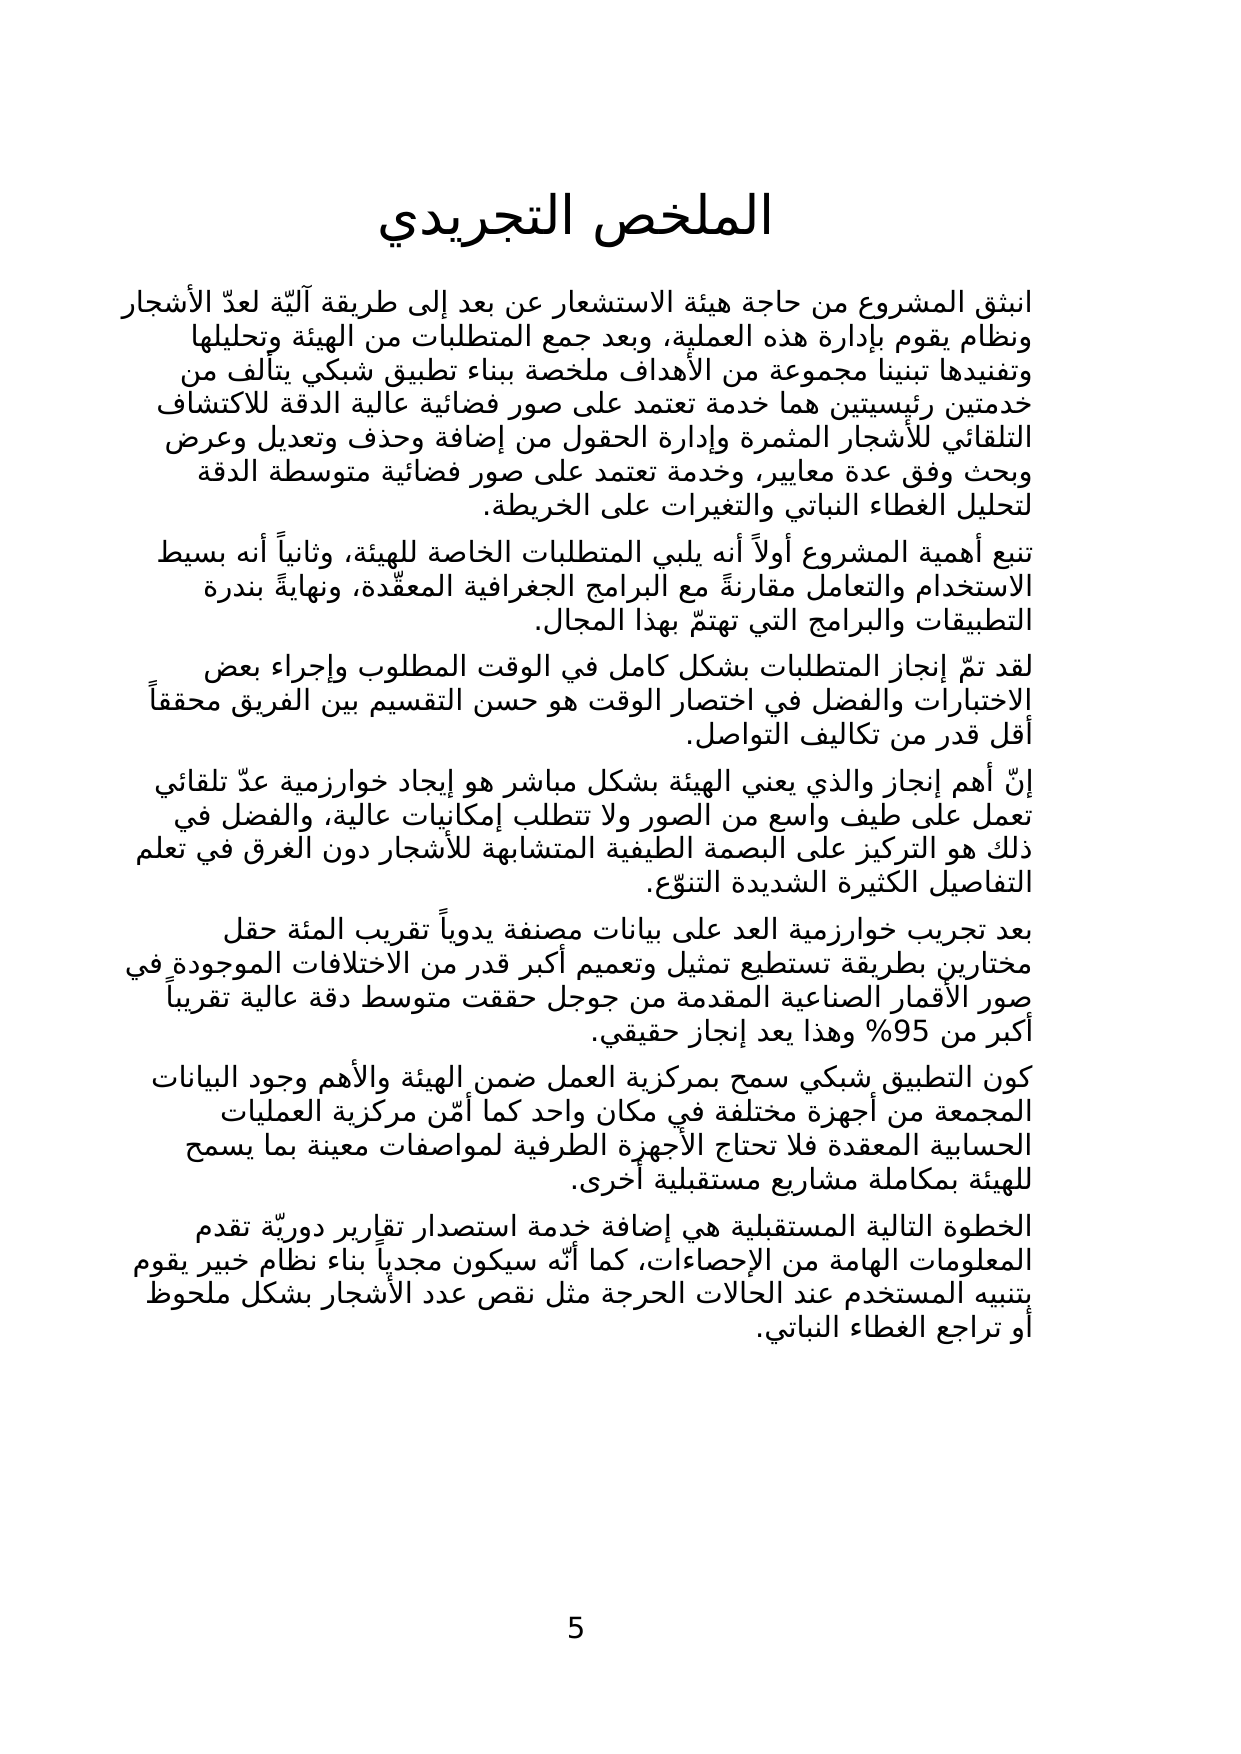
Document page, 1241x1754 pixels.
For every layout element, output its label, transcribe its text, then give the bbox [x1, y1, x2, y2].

text الخطوة التالية المستقبلية هي إضافة خدمة استصدار تقارير دوريّة تقدم المعلومات الهامة من الإحصاءات، كما أنّه سيكون مجدياً بناء نظام خبير يقوم بتنبيه المستخدم عند الحالات الحرجة مثل نقص عدد الأشجار بشكل ملحوظ أو تراجع الغطاء النباتي. [118, 1209, 1033, 1345]
text انبثق المشروع من حاجة هيئة الاستشعار عن بعد إلى طريقة آليّة لعدّ الأشجار ونظام يقوم بإدارة هذه العملية، وبعد جمع المتطلبات من الهيئة وتحليلها وتفنيدها تبنينا مجموعة من الأهداف ملخصة ببناء تطبيق شبكي يتألف من خدمتين رئيسيتين هما خدمة تعتمد على صور فضائية عالية الدقة للاكتشاف التلقائي للأشجار المثمرة وإدارة الحقول من إضافة وحذف وتعديل وعرض وبحث وفق عدة معايير، وخدمة تعتمد على صور فضائية متوسطة الدقة لتحليل الغطاء النباتي والتغيرات على الخريطة. [118, 285, 1033, 523]
text بعد تجريب خوارزمية العد على بيانات مصنفة يدوياً تقريب المئة حقل مختارين بطريقة تستطيع تمثيل وتعميم أكبر قدر من الاختلافات الموجودة في صور الأقمار الصناعية المقدمة من جوجل حققت متوسط دقة عالية تقريباً أكبر من 95% وهذا يعد إنجاز حقيقي. [118, 912, 1033, 1048]
text تنبع أهمية المشروع أولاً أنه يلبي المتطلبات الخاصة للهيئة، وثانياً أنه بسيط الاستخدام والتعامل مقارنةً مع البرامج الجغرافية المعقّدة، ونهايةً بندرة التطبيقات والبرامج التي تهتمّ بهذا المجال. [118, 535, 1033, 637]
text إنّ أهم إنجاز والذي يعني الهيئة بشكل مباشر هو إيجاد خوارزمية عدّ تلقائي تعمل على طيف واسع من الصور ولا تتطلب إمكانيات عالية، والفضل في ذلك هو التركيز على البصمة الطيفية المتشابهة للأشجار دون الغرق في تعلم التفاصيل الكثيرة الشديدة التنوّع. [118, 764, 1033, 900]
subtitle الملخص التجريدي [118, 184, 1033, 247]
text لقد تمّ إنجاز المتطلبات بشكل كامل في الوقت المطلوب وإجراء بعض الاختبارات والفضل في اختصار الوقت هو حسن التقسيم بين الفريق محققاً أقل قدر من تكاليف التواصل. [118, 649, 1033, 751]
text كون التطبيق شبكي سمح بمركزية العمل ضمن الهيئة والأهم وجود البيانات المجمعة من أجهزة مختلفة في مكان واحد كما أمّن مركزية العمليات الحسابية المعقدة فلا تحتاج الأجهزة الطرفية لمواصفات معينة بما يسمح للهيئة بمكاملة مشاريع مستقبلية أخرى. [118, 1061, 1033, 1196]
